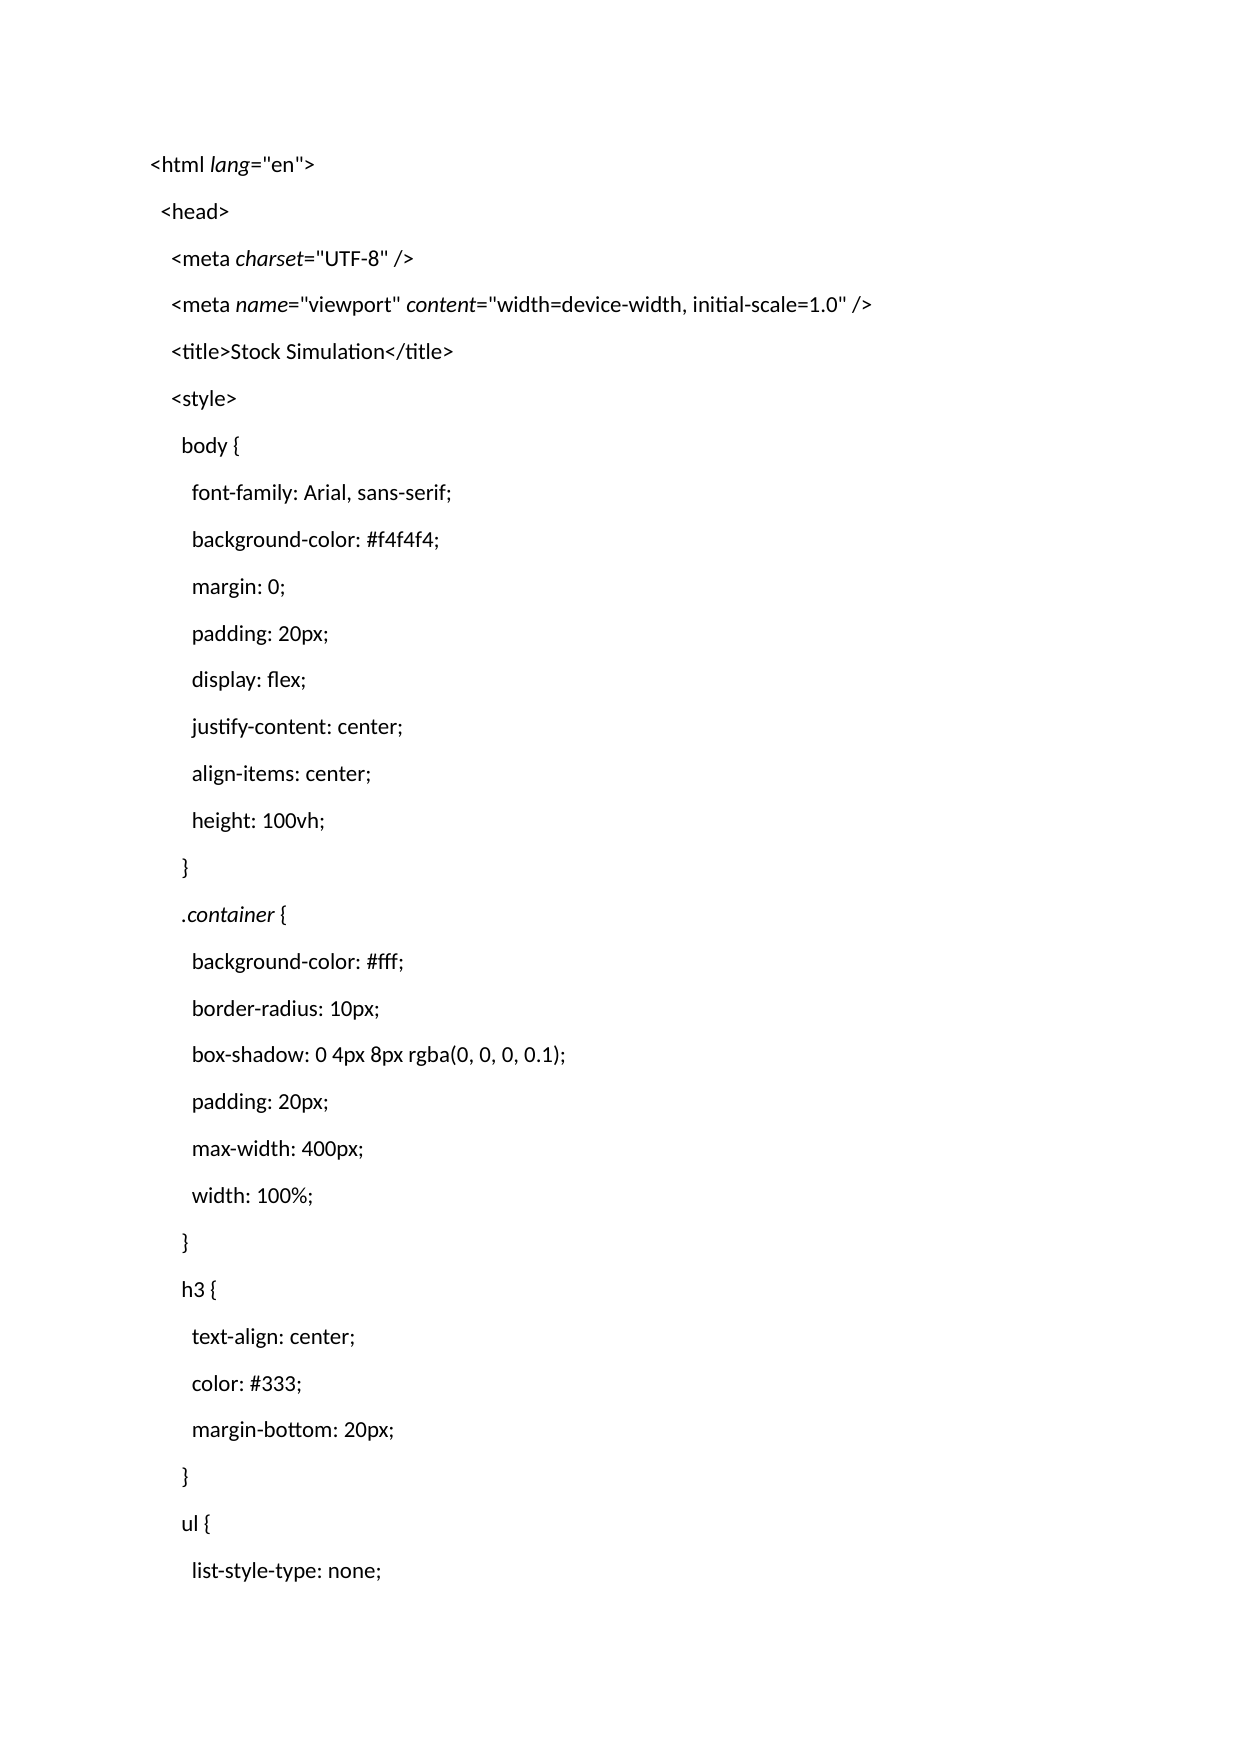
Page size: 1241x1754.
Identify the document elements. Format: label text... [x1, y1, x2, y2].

text font-family: Arial, sans-serif; [150, 478, 1090, 506]
text } [150, 1228, 1090, 1256]
text max-width: 400px; [150, 1134, 1090, 1162]
text height: 100vh; [150, 806, 1090, 834]
text margin-bottom: 20px; [150, 1416, 1090, 1444]
text <head> [150, 197, 1090, 225]
text h3 { [150, 1275, 1090, 1303]
text <html lang="en"> [150, 150, 1090, 178]
text border-radius: 10px; [150, 994, 1090, 1022]
text color: #333; [150, 1369, 1090, 1397]
text .container { [150, 900, 1090, 928]
text box-shadow: 0 4px 8px rgba(0, 0, 0, 0.1); [150, 1041, 1090, 1069]
text body { [150, 431, 1090, 459]
text width: 100%; [150, 1181, 1090, 1209]
text list-style-type: none; [150, 1556, 1090, 1584]
text } [150, 1462, 1090, 1491]
text align-items: center; [150, 759, 1090, 787]
text padding: 20px; [150, 619, 1090, 647]
text <style> [150, 384, 1090, 412]
text padding: 20px; [150, 1087, 1090, 1116]
text <meta charset="UTF-8" /> [150, 244, 1090, 272]
text display: flex; [150, 666, 1090, 694]
text } [150, 853, 1090, 881]
text <title>Stock Simulation</title> [150, 337, 1090, 366]
text text-align: center; [150, 1322, 1090, 1350]
text justify-content: center; [150, 712, 1090, 741]
text ul { [150, 1509, 1090, 1537]
text background-color: #f4f4f4; [150, 525, 1090, 553]
text background-color: #fff; [150, 947, 1090, 975]
text <meta name="viewport" content="width=device-width, initial-scale=1.0" /> [150, 291, 1090, 319]
text margin: 0; [150, 572, 1090, 600]
